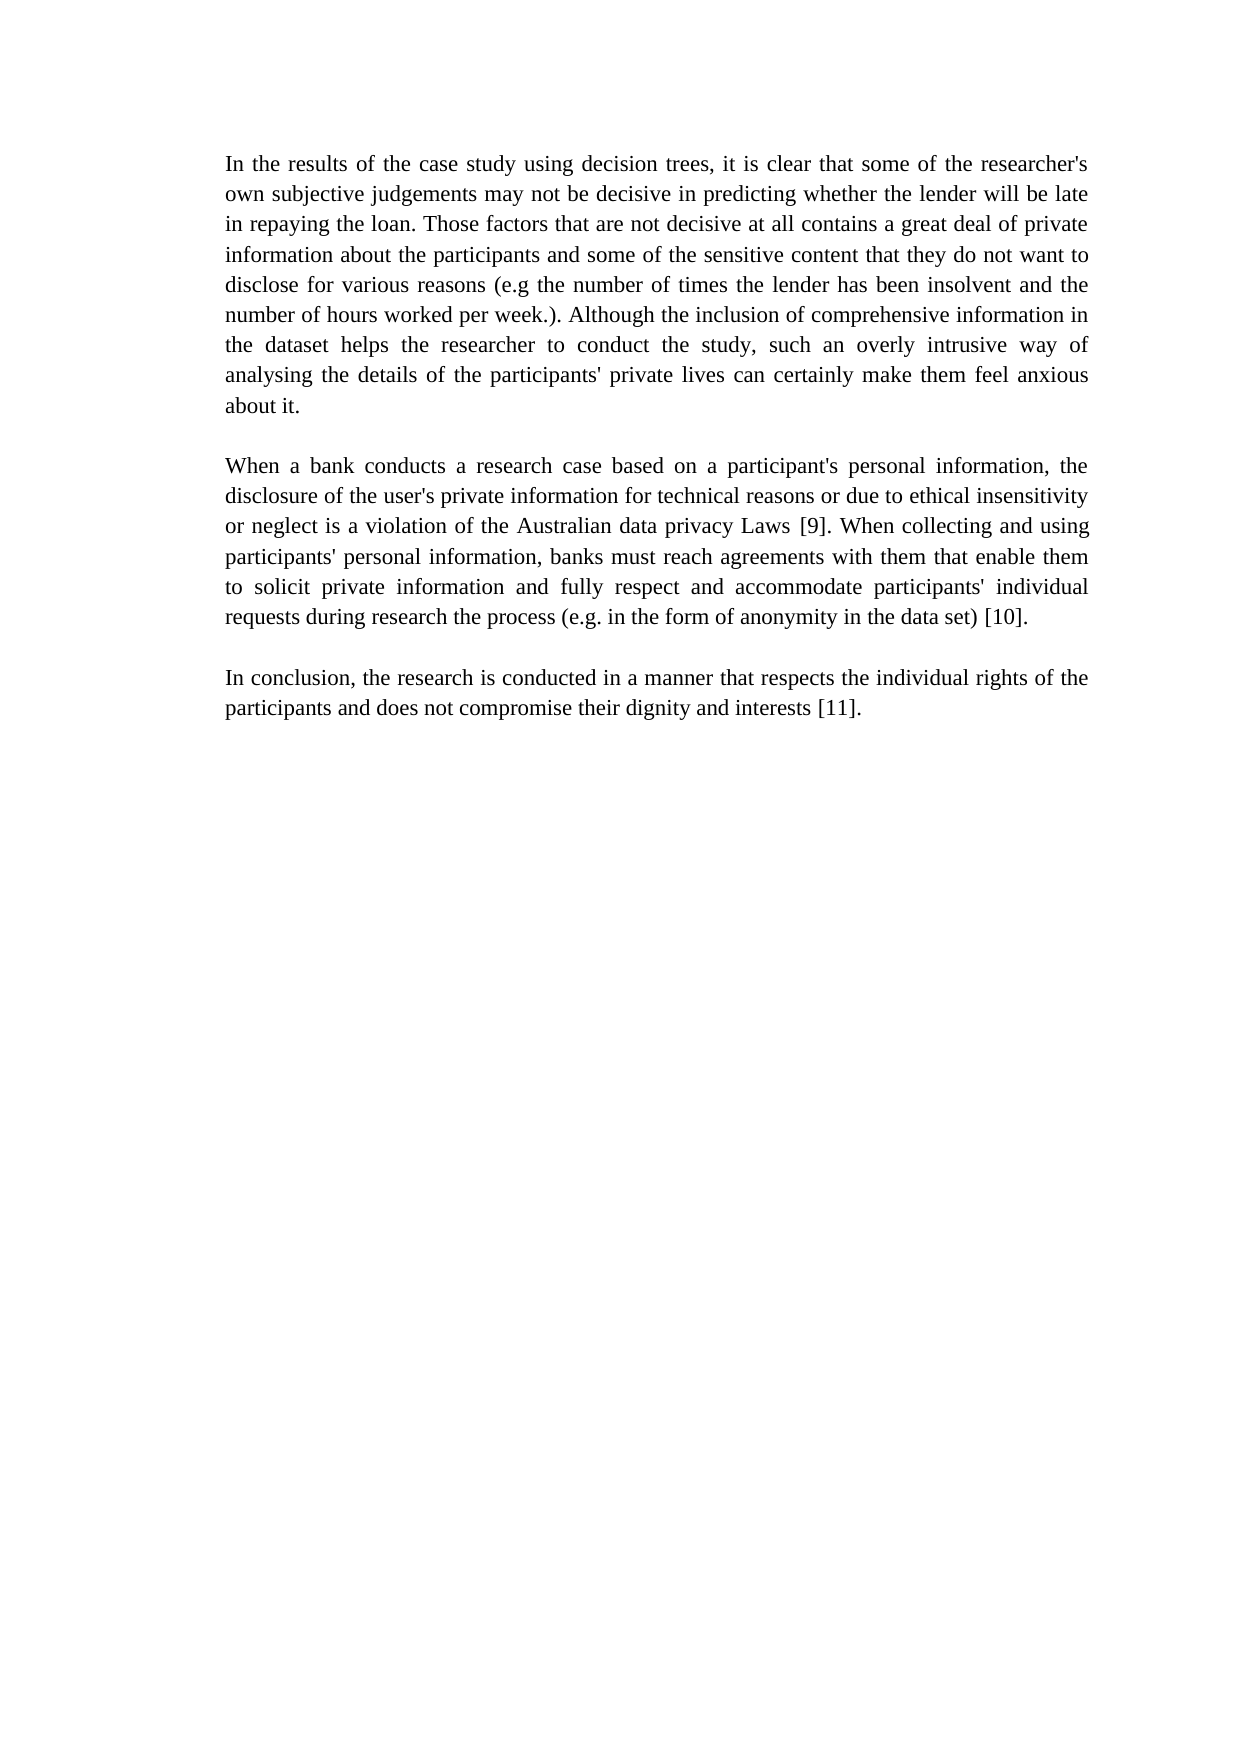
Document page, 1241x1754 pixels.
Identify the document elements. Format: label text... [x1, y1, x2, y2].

list When a bank conducts a research case based on a participant's personal information, the disclosure of the user's private information for technical reasons or due to ethical insensitivity or neglect is a violation of the Australian data privacy Laws [9]. When collecting and using participants' personal information, banks must reach agreements with them that enable them to solicit private information and fully respect and accommodate participants' individual requests during research the process (e.g. in the form of anonymity in the data set) [10]. [225, 452, 1090, 629]
list In conclusion, the research is conducted in a manner that respects the individual rights of the participants and does not compromise their dignity and interests [11]. [225, 663, 1090, 720]
list In the results of the case study using decision trees, it is clear that some of the researcher's own subjective judgements may not be decisive in predicting whether the lender will be late in repaying the loan. Those factors that are not decisive at all contains a great deal of private information about the participants and some of the sensitive content that they do not want to disclose for various reasons (e.g the number of times the lender has been insolvent and the number of hours worked per week.). Although the inclusion of comprehensive information in the dataset helps the researcher to conduct the study, such an overly intrusive way of analysing the details of the participants' private lives can certainly make them feel anxious about it. [225, 150, 1090, 418]
